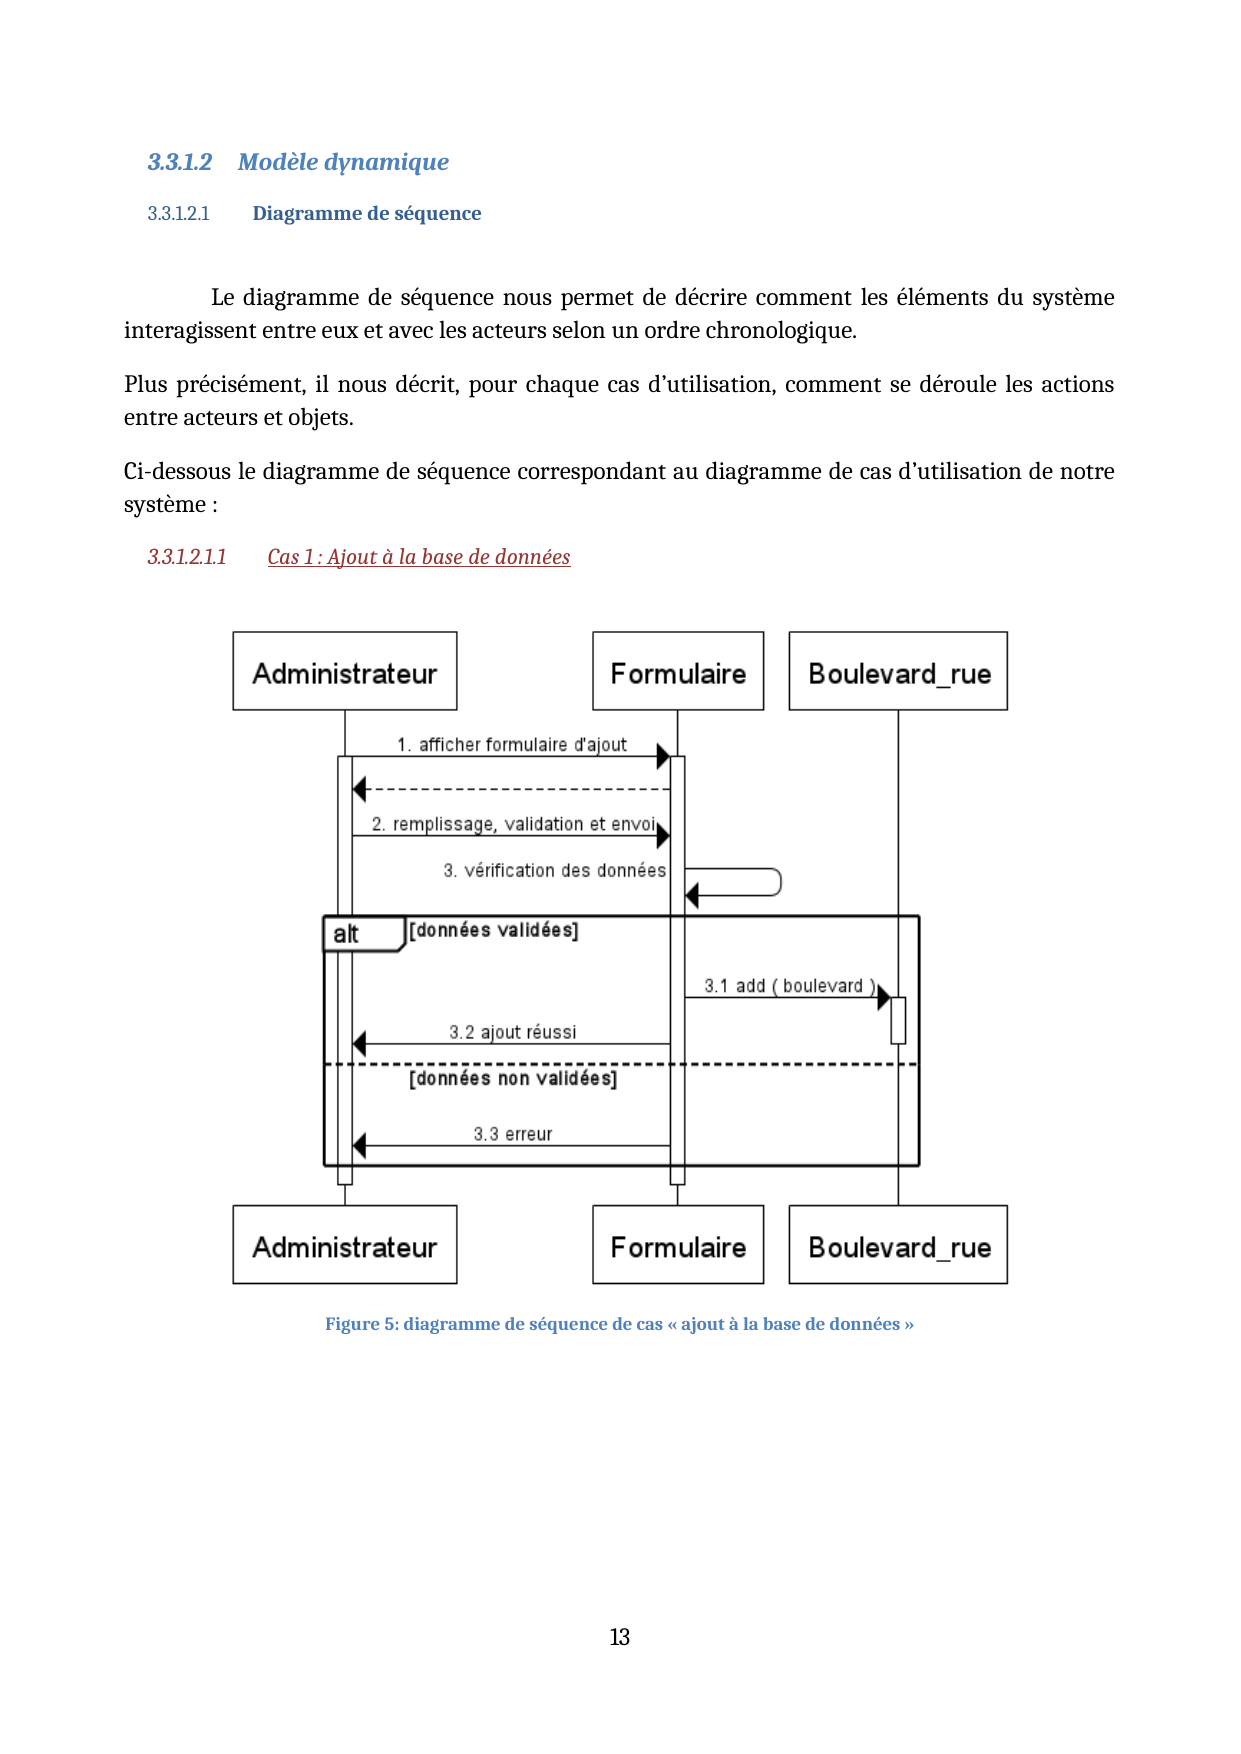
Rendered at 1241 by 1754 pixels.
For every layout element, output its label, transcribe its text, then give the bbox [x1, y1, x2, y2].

text Le diagramme de séquence nous permet de décrire comment les éléments du système interagissent entre eux et avec les acteurs selon un ordre chronologique. [124, 283, 1116, 344]
subtitle Cas 1 : Ajout à la base de données [148, 543, 1093, 570]
subtitle Diagramme de séquence [148, 201, 1093, 225]
text Plus précisément, il nous décrit, pour chaque cas d’utilisation, comment se déroule les actions entre acteurs et objets. [124, 370, 1116, 431]
subtitle Modèle dynamique [148, 148, 1093, 176]
text Ci-dessous le diagramme de séquence correspondant au diagramme de cas d’utilisation de notre système : [124, 457, 1116, 518]
picture [227, 627, 1014, 1289]
